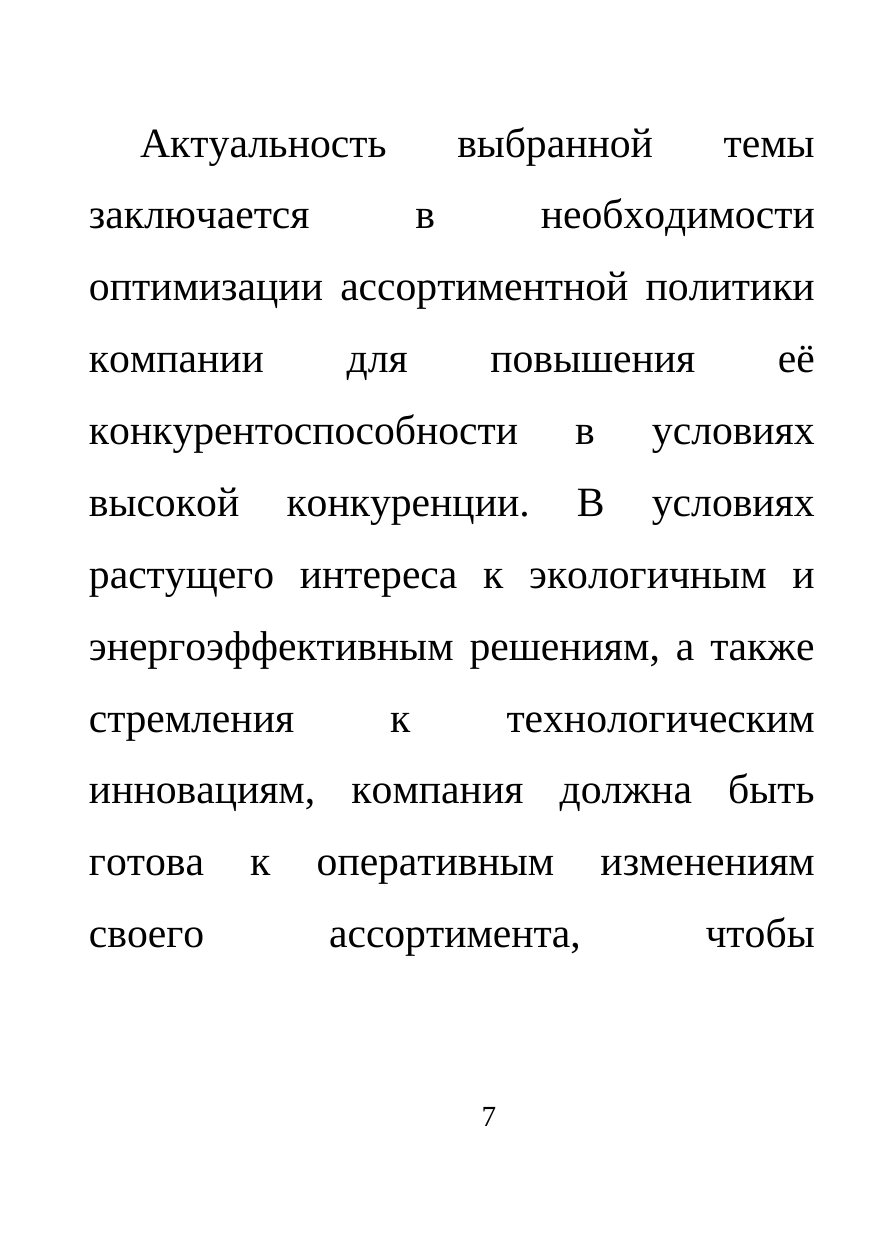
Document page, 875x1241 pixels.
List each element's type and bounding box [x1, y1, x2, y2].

text [89, 118, 815, 957]
